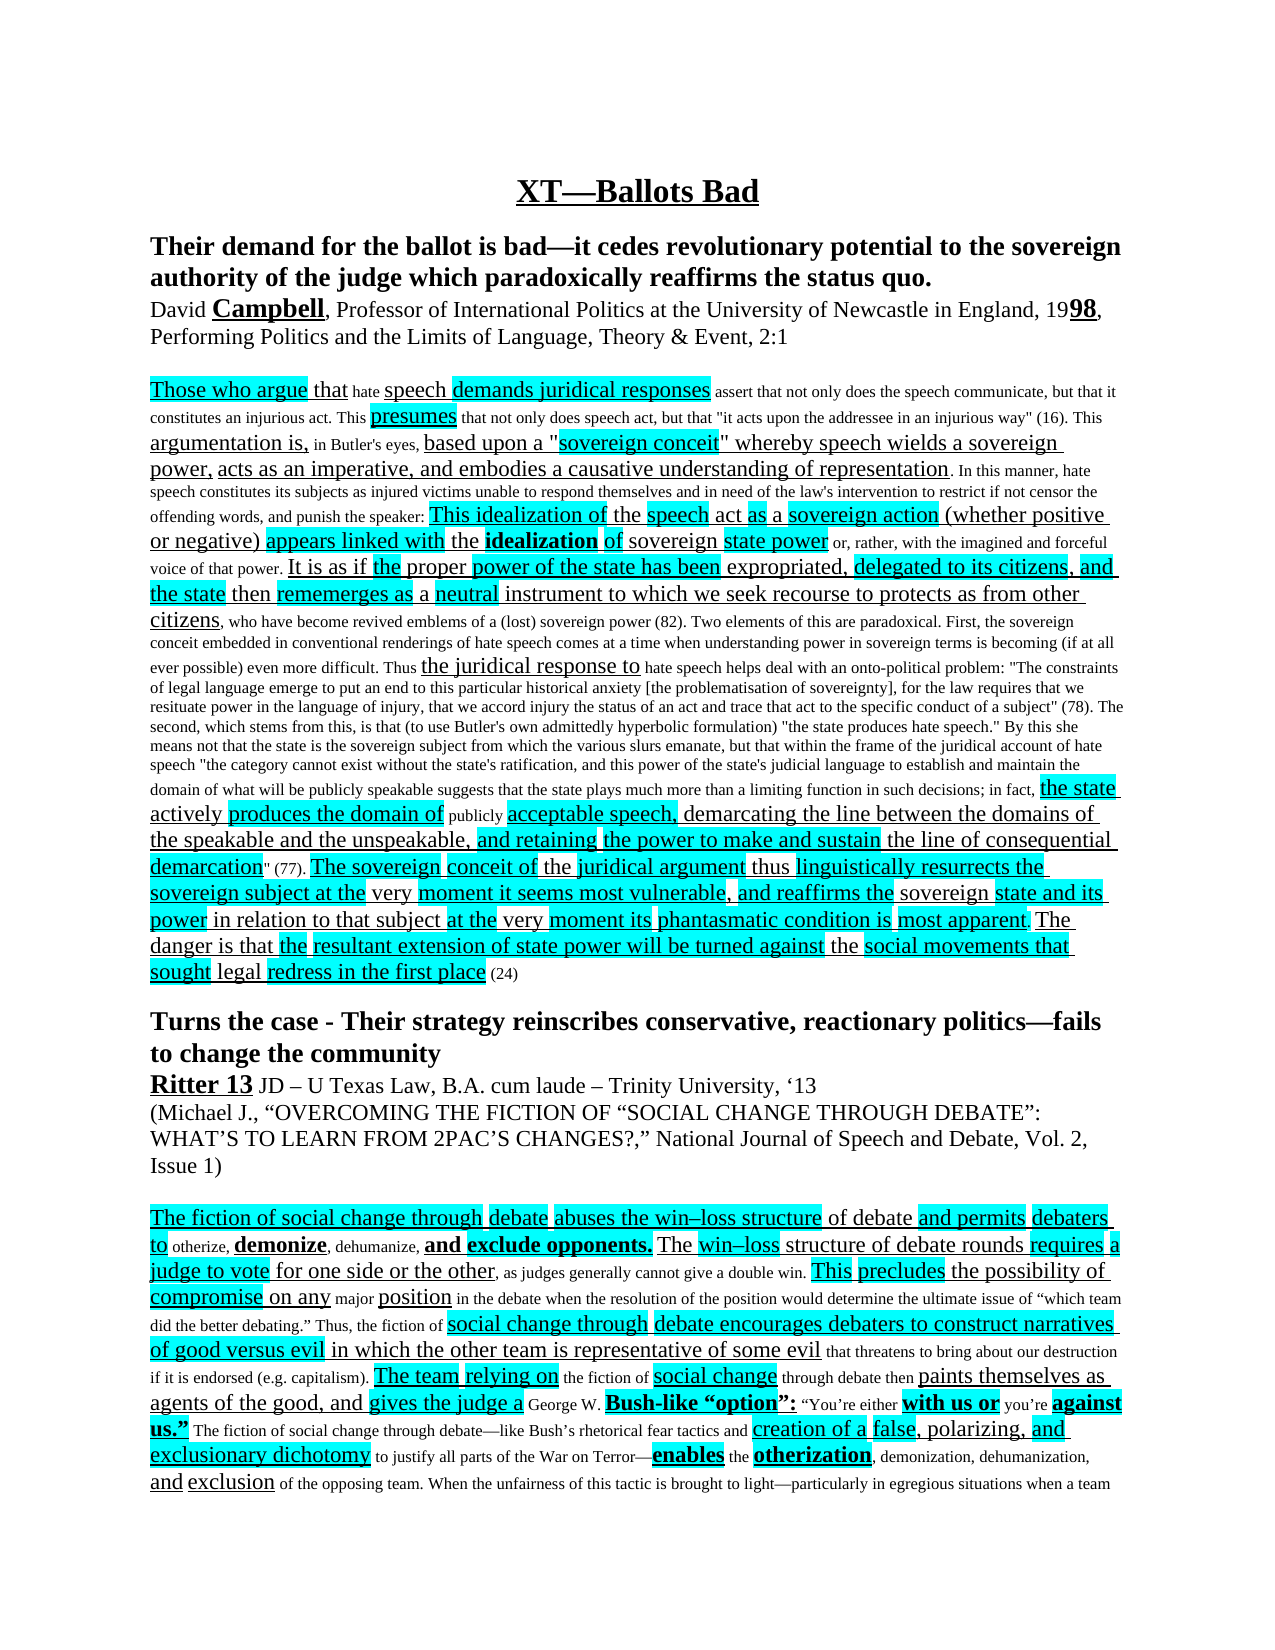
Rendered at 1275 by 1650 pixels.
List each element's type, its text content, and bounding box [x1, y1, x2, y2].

text David Campbell, Professor of International Politics at the University of Newcastle in England, 1998, Performing Politics and the Limits of Language, Theory & Event, 2:1 [150, 292, 1125, 350]
text Those who argue that hate speech demands juridical responses assert that not only does the speech communicate, but that it constitutes an injurious act. This presumes that not only does speech act, but that "it acts upon the addressee in an injurious way" (16). This argumentation is, in Butler's eyes, based upon a "sovereign conceit" whereby speech wields a sovereign power, acts as an imperative, and embodies a causative understanding of representation. In this manner, hate speech constitutes its subjects as injured victims unable to respond themselves and in need of the law's intervention to restrict if not censor the offending words, and punish the speaker: This idealization of the speech act as a sovereign action (whether positive or negative) appears linked with the idealization of sovereign state power or, rather, with the imagined and forceful voice of that power. It is as if the proper power of the state has been expropriated, delegated to its citizens, and the state then rememerges as a neutral instrument to which we seek recourse to protects as from other citizens, who have become revived emblems of a (lost) sovereign power (82). Two elements of this are paradoxical. First, the sovereign conceit embedded in conventional renderings of hate speech comes at a time when understanding power in sovereign terms is becoming (if at all ever possible) even more difficult. Thus the juridical response to hate speech helps deal with an onto-political problem: "The constraints of legal language emerge to put an end to this particular historical anxiety [the problematisation of sovereignty], for the law requires that we resituate power in the language of injury, that we accord injury the status of an act and trace that act to the specific conduct of a subject" (78). The second, which stems from this, is that (to use Butler's own admittedly hyperbolic formulation) "the state produces hate speech." By this she means not that the state is the sovereign subject from which the various slurs emanate, but that within the frame of the juridical account of hate speech "the category cannot exist without the state's ratification, and this power of the state's judicial language to establish and maintain the domain of what will be publicly speakable suggests that the state plays much more than a limiting function in such decisions; in fact, the state actively produces the domain of publicly acceptable speech, demarcating the line between the domains of the speakable and the unspeakable, and retaining the power to make and sustain the line of consequential demarcation" (77). The sovereign conceit of the juridical argument thus linguistically resurrects the sovereign subject at the very moment it seems most vulnerable, and reaffirms the sovereign state and its power in relation to that subject at the very moment its phantasmatic condition is most apparent. The danger is that the resultant extension of state power will be turned against the social movements that sought legal redress in the first place (24) [150, 376, 1125, 985]
text Ritter 13 JD – U Texas Law, B.A. cum laude – Trinity University, ‘13 [150, 1068, 1125, 1099]
text (Michael J., “OVERCOMING THE FICTION OF “SOCIAL CHANGE THROUGH DEBATE”: WHAT’S TO LEARN FROM 2PAC’S CHANGES?,” National Journal of Speech and Debate, Vol. 2, Issue 1) [150, 1099, 1125, 1178]
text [150, 1204, 1125, 1494]
subtitle Turns the case - Their strategy reinscribes conservative, reactionary politics—fails to change the community [150, 1006, 1125, 1068]
subtitle XT—Ballots Bad [150, 171, 1125, 209]
subtitle Their demand for the ballot is bad—it cedes revolutionary potential to the sovereign authority of the judge which paradoxically reaffirms the status quo. [150, 230, 1125, 292]
